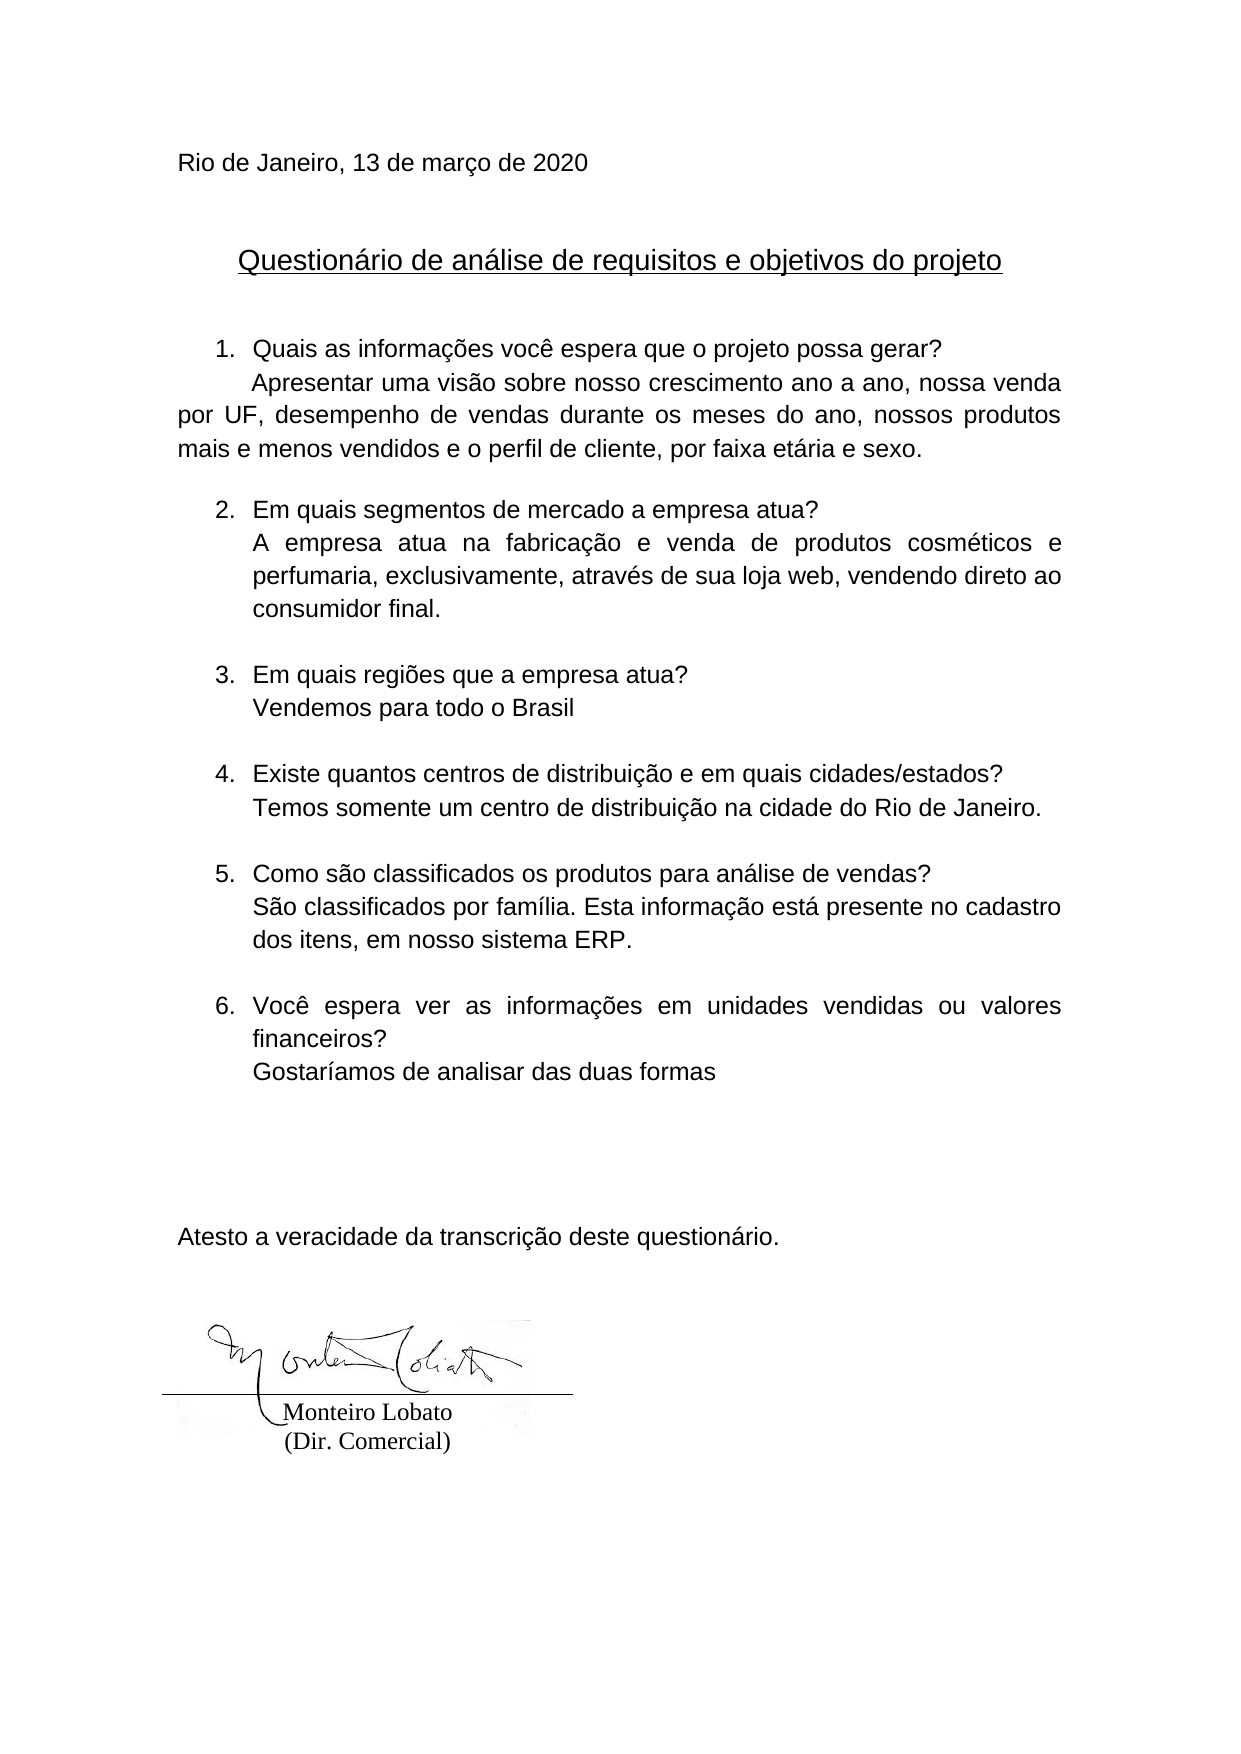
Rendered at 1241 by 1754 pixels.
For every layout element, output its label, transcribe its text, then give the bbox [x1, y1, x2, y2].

list Em quais segmentos de mercado a empresa atua? [215, 495, 1063, 524]
list A empresa atua na fabricação e venda de produtos cosméticos e perfumaria, exclusivamente, através de sua loja web, vendendo direto ao consumidor final. [252, 528, 1063, 623]
list Temos somente um centro de distribuição na cidade do Rio de Janeiro. [252, 792, 1063, 821]
list Você espera ver as informações em unidades vendidas ou valores financeiros? [215, 991, 1063, 1052]
list Existe quantos centros de distribuição e em quais cidades/estados? [215, 759, 1063, 788]
list Gostaríamos de analisar das duas formas [252, 1057, 1063, 1085]
picture [177, 1320, 530, 1394]
list Como são classificados os produtos para análise de vendas? [215, 858, 1063, 887]
picture [177, 1395, 530, 1436]
text Rio de Janeiro, 13 de março de 2020 [177, 148, 1063, 176]
list Em quais regiões que a empresa atua? [215, 660, 1063, 689]
list Quais as informações você espera que o projeto possa gerar? [215, 334, 1063, 363]
text Questionário de análise de requisitos e objetivos do projeto [177, 243, 1063, 277]
list Vendemos para todo o Brasil [252, 693, 1063, 722]
list São classificados por família. Esta informação está presente no cadastro dos itens, em nosso sistema ERP. [252, 892, 1063, 953]
text Atesto a veracidade da transcrição deste questionário. [177, 1222, 1063, 1251]
text Apresentar uma visão sobre nosso crescimento ano a ano, nossa venda por UF, desempenho de vendas durante os meses do ano, nossos produtos mais e menos vendidos e o perfil de cliente, por faixa etária e sexo. [177, 367, 1063, 462]
